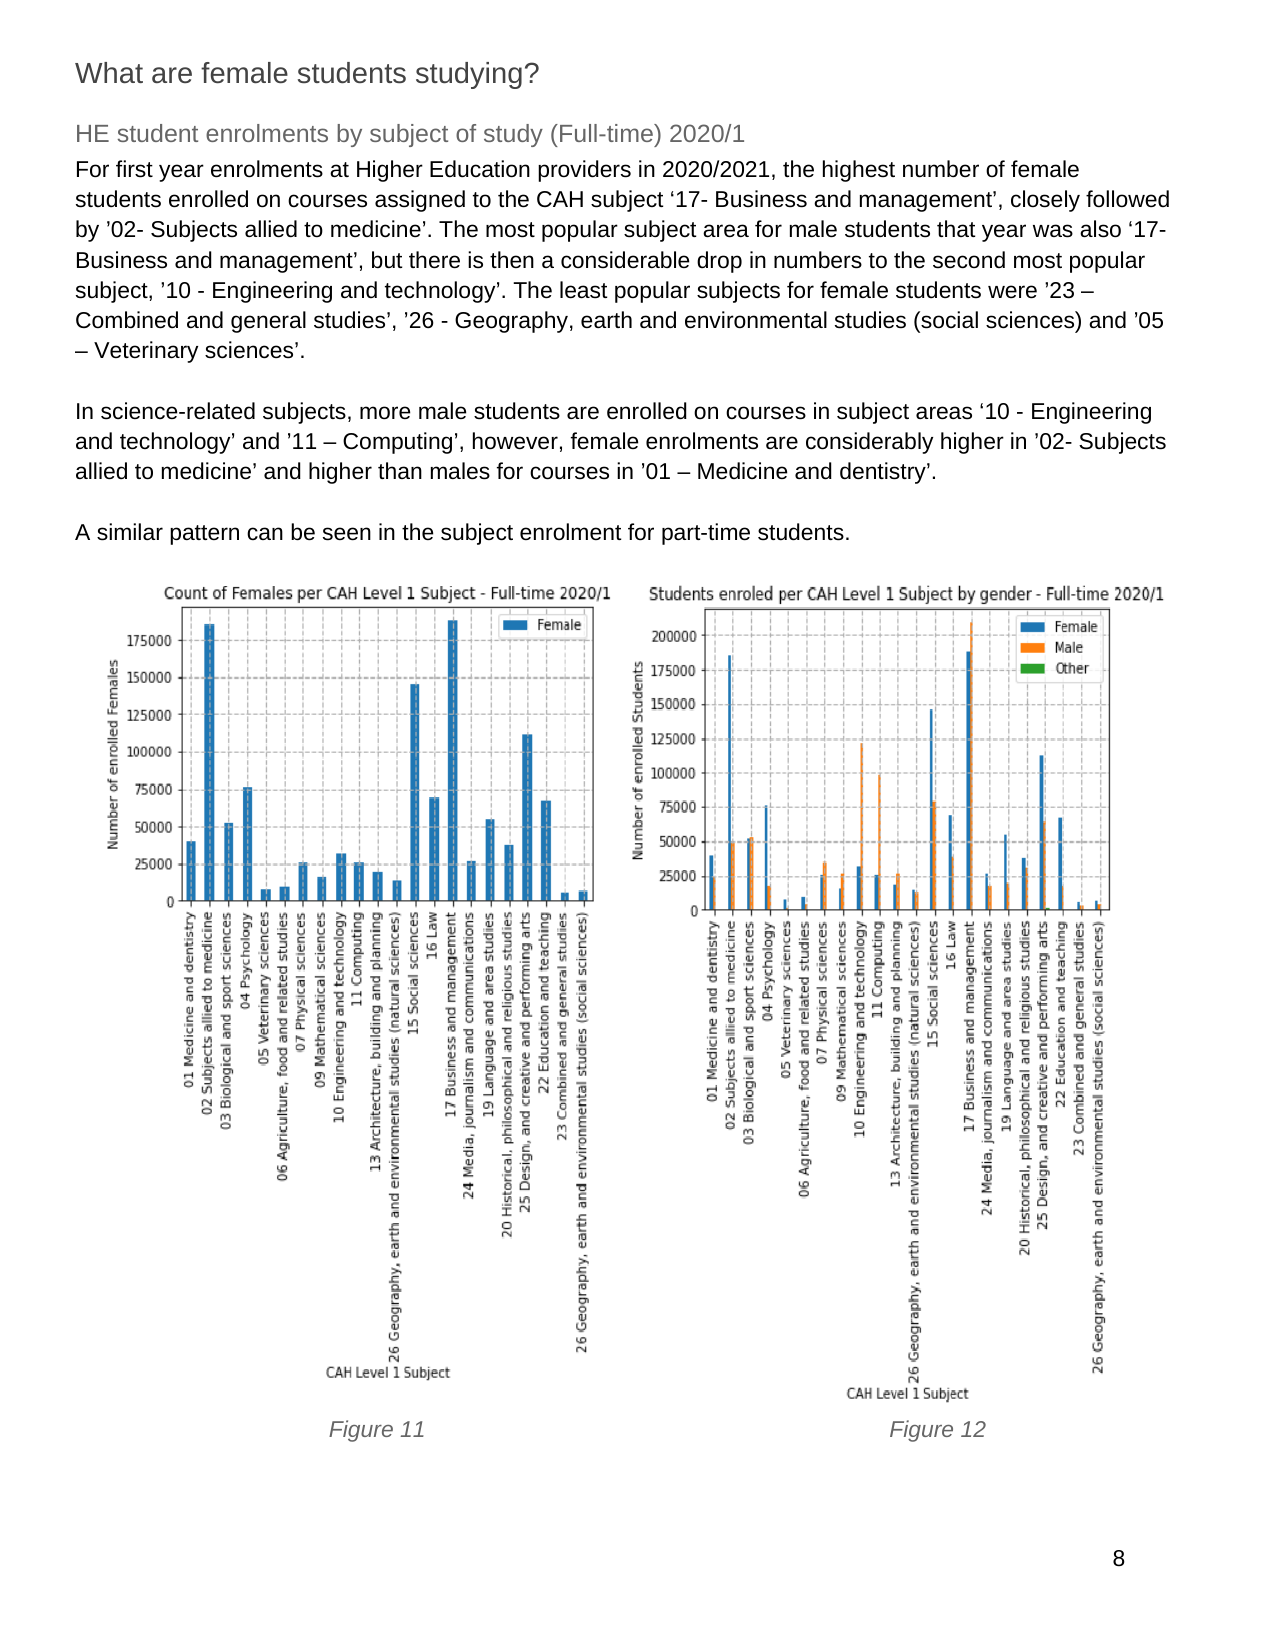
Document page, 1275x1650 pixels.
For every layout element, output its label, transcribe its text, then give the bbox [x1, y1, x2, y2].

subtitle What are female students studying? [75, 56, 1172, 90]
text Figure 11 Figure 12 [75, 1416, 1125, 1442]
text A similar pattern can be seen in the subject enrolment for part-time students. [75, 518, 1172, 545]
text For first year enrolments at Higher Education providers in 2020/2021, the highest number of female students enrolled on courses assigned to the CAH subject ‘17- Business and management’, closely followed by ’02- Subjects allied to medicine’. The most popular subject area for male students that year was also ‘17- Business and management’, but there is then a considerable drop in numbers to the second most popular subject, ’10 - Engineering and technology’. The least popular subjects for female students were ’23 – Combined and general studies’, ’26 - Geography, earth and environmental studies (social sciences) and ’05 – Veterinary sciences’. [75, 156, 1172, 364]
picture [82, 578, 1174, 1412]
subtitle HE student enrolments by subject of study (Full-time) 2020/1 [75, 119, 1125, 148]
text In science-related subjects, more male students are enrolled on courses in subject areas ‘10 - Engineering and technology’ and ’11 – Computing’, however, female enrolments are considerably higher in ’02- Subjects allied to medicine’ and higher than males for courses in ’01 – Medicine and dentistry’. [75, 398, 1172, 484]
